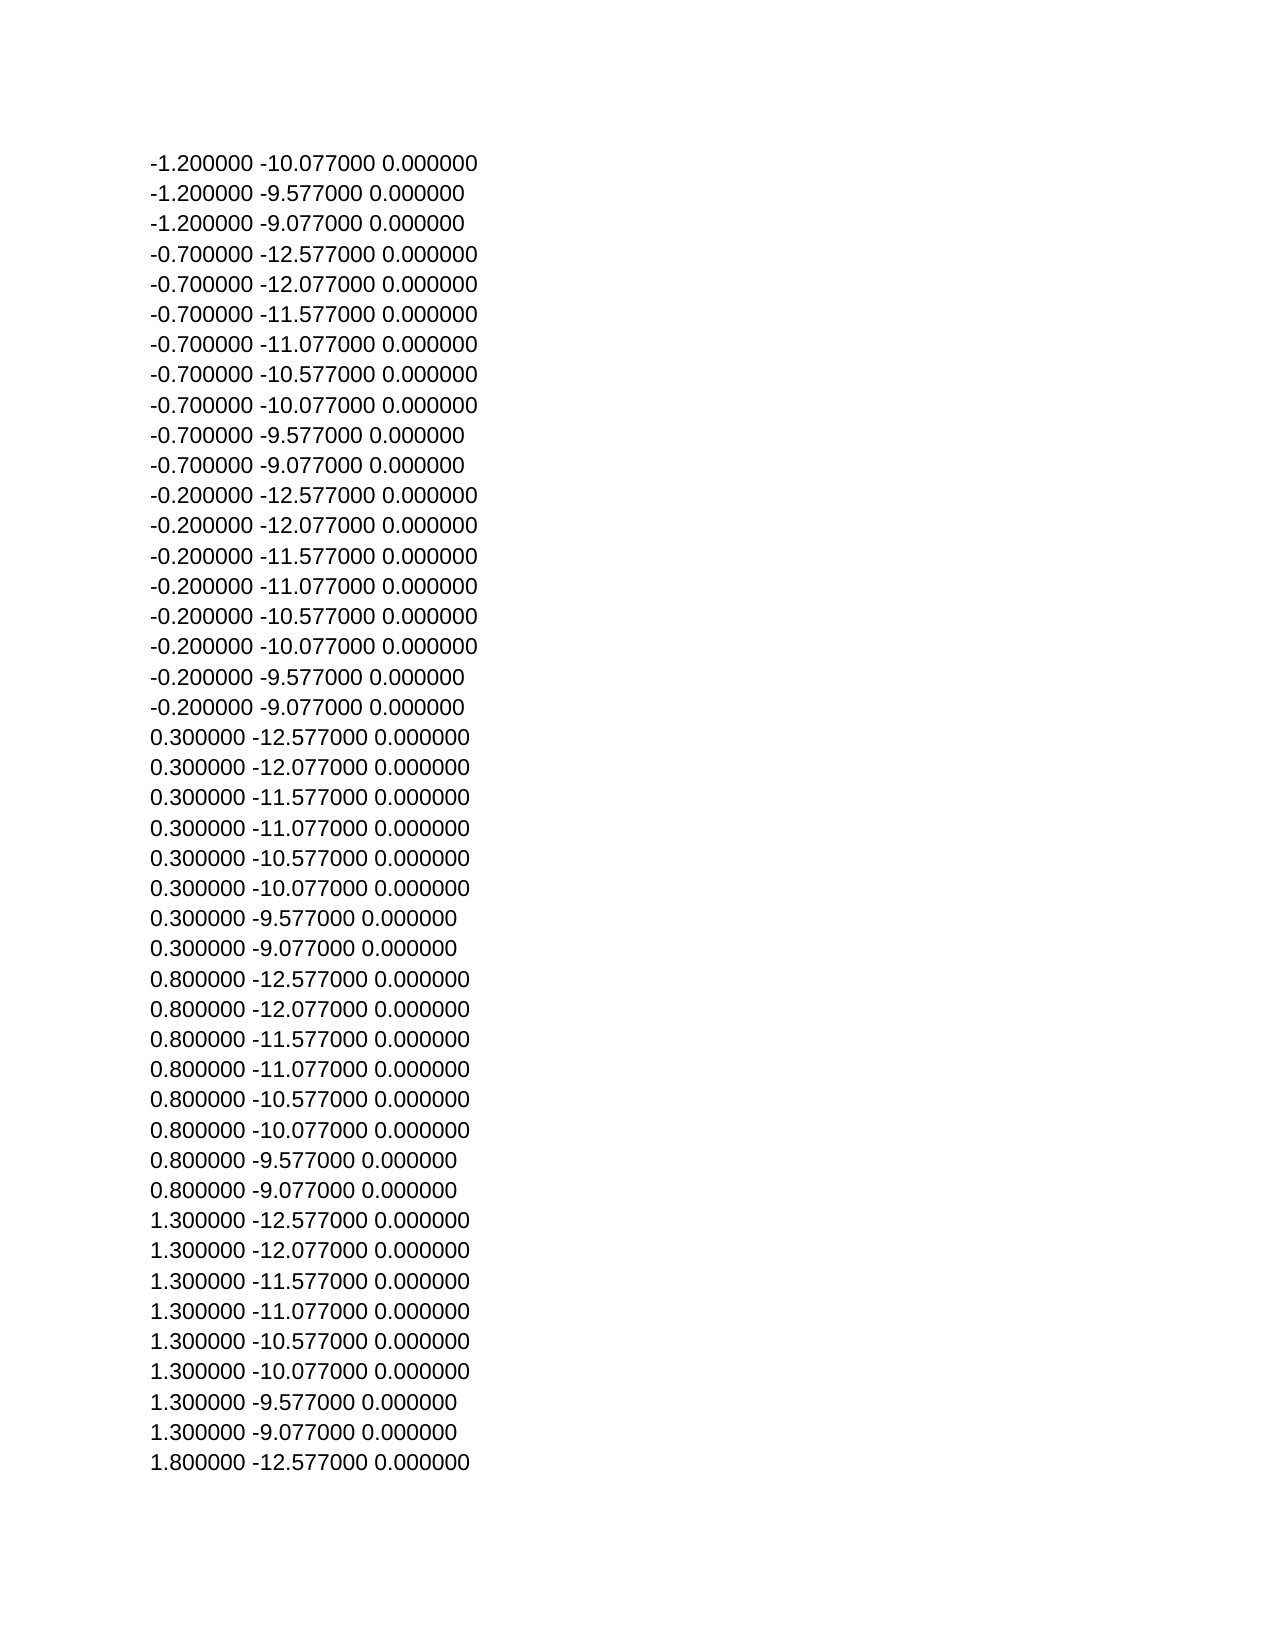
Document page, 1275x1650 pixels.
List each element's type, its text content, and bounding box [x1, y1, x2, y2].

text 1.300000 -10.577000 0.000000 [150, 1328, 1125, 1354]
text -0.200000 -12.077000 0.000000 [150, 512, 1125, 539]
text 1.300000 -10.077000 0.000000 [150, 1358, 1125, 1385]
text 0.800000 -11.077000 0.000000 [150, 1056, 1125, 1083]
text -0.700000 -10.577000 0.000000 [150, 361, 1125, 388]
text 1.300000 -11.077000 0.000000 [150, 1298, 1125, 1324]
text 1.300000 -9.077000 0.000000 [150, 1419, 1125, 1445]
text 0.300000 -12.577000 0.000000 [150, 724, 1125, 750]
text -0.700000 -10.077000 0.000000 [150, 392, 1125, 418]
text 0.800000 -10.577000 0.000000 [150, 1086, 1125, 1113]
text 1.300000 -11.577000 0.000000 [150, 1268, 1125, 1294]
text 0.800000 -12.577000 0.000000 [150, 966, 1125, 992]
text 1.800000 -12.577000 0.000000 [150, 1449, 1125, 1475]
text -1.200000 -9.077000 0.000000 [150, 210, 1125, 237]
text -0.700000 -9.577000 0.000000 [150, 422, 1125, 448]
text -0.200000 -11.077000 0.000000 [150, 573, 1125, 599]
text -0.200000 -10.577000 0.000000 [150, 603, 1125, 629]
text 0.300000 -10.577000 0.000000 [150, 845, 1125, 871]
text 0.300000 -12.077000 0.000000 [150, 754, 1125, 781]
text -0.200000 -11.577000 0.000000 [150, 543, 1125, 569]
text -0.200000 -10.077000 0.000000 [150, 633, 1125, 660]
text 0.300000 -11.077000 0.000000 [150, 814, 1125, 841]
text -0.200000 -12.577000 0.000000 [150, 482, 1125, 509]
text -0.200000 -9.577000 0.000000 [150, 663, 1125, 690]
text -0.700000 -12.577000 0.000000 [150, 241, 1125, 267]
text 0.300000 -10.077000 0.000000 [150, 875, 1125, 901]
text 1.300000 -12.577000 0.000000 [150, 1207, 1125, 1234]
text 0.800000 -11.577000 0.000000 [150, 1026, 1125, 1052]
text 0.800000 -12.077000 0.000000 [150, 996, 1125, 1022]
text 0.800000 -10.077000 0.000000 [150, 1117, 1125, 1143]
text -0.700000 -11.577000 0.000000 [150, 301, 1125, 327]
text -0.200000 -9.077000 0.000000 [150, 694, 1125, 720]
text 0.800000 -9.077000 0.000000 [150, 1177, 1125, 1203]
text 0.300000 -9.077000 0.000000 [150, 935, 1125, 962]
text 1.300000 -9.577000 0.000000 [150, 1388, 1125, 1415]
text -0.700000 -12.077000 0.000000 [150, 271, 1125, 297]
text 0.300000 -9.577000 0.000000 [150, 905, 1125, 932]
text 0.800000 -9.577000 0.000000 [150, 1147, 1125, 1173]
text -0.700000 -9.077000 0.000000 [150, 452, 1125, 478]
text -1.200000 -9.577000 0.000000 [150, 180, 1125, 207]
text 0.300000 -11.577000 0.000000 [150, 784, 1125, 811]
text 1.300000 -12.077000 0.000000 [150, 1237, 1125, 1264]
text -0.700000 -11.077000 0.000000 [150, 331, 1125, 358]
text -1.200000 -10.077000 0.000000 [150, 150, 1125, 176]
